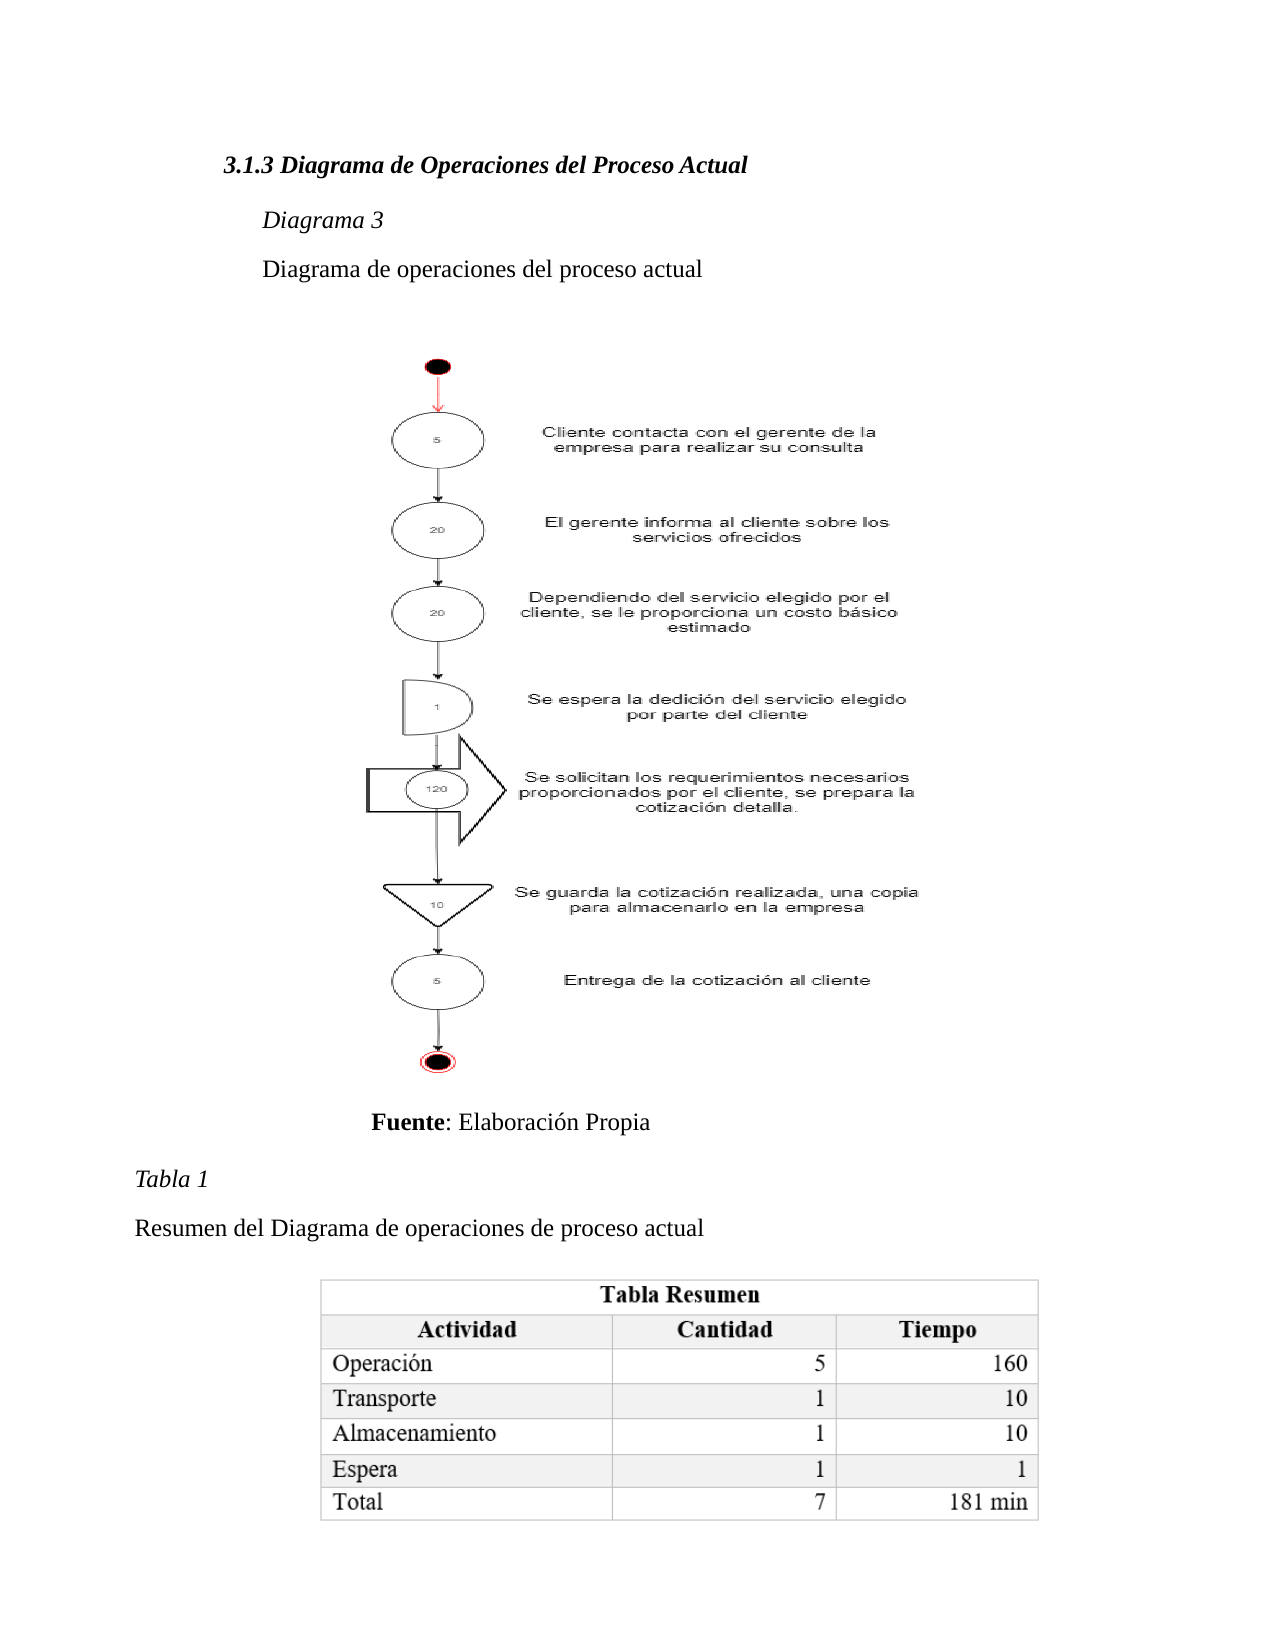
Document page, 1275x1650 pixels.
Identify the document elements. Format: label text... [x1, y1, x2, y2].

text Fuente: Elaboración Propia [297, 1107, 1125, 1136]
title 3.1.3 Diagrama de Operaciones del Proceso Actual [224, 150, 1125, 179]
picture [315, 1273, 1040, 1525]
picture [349, 346, 926, 1079]
